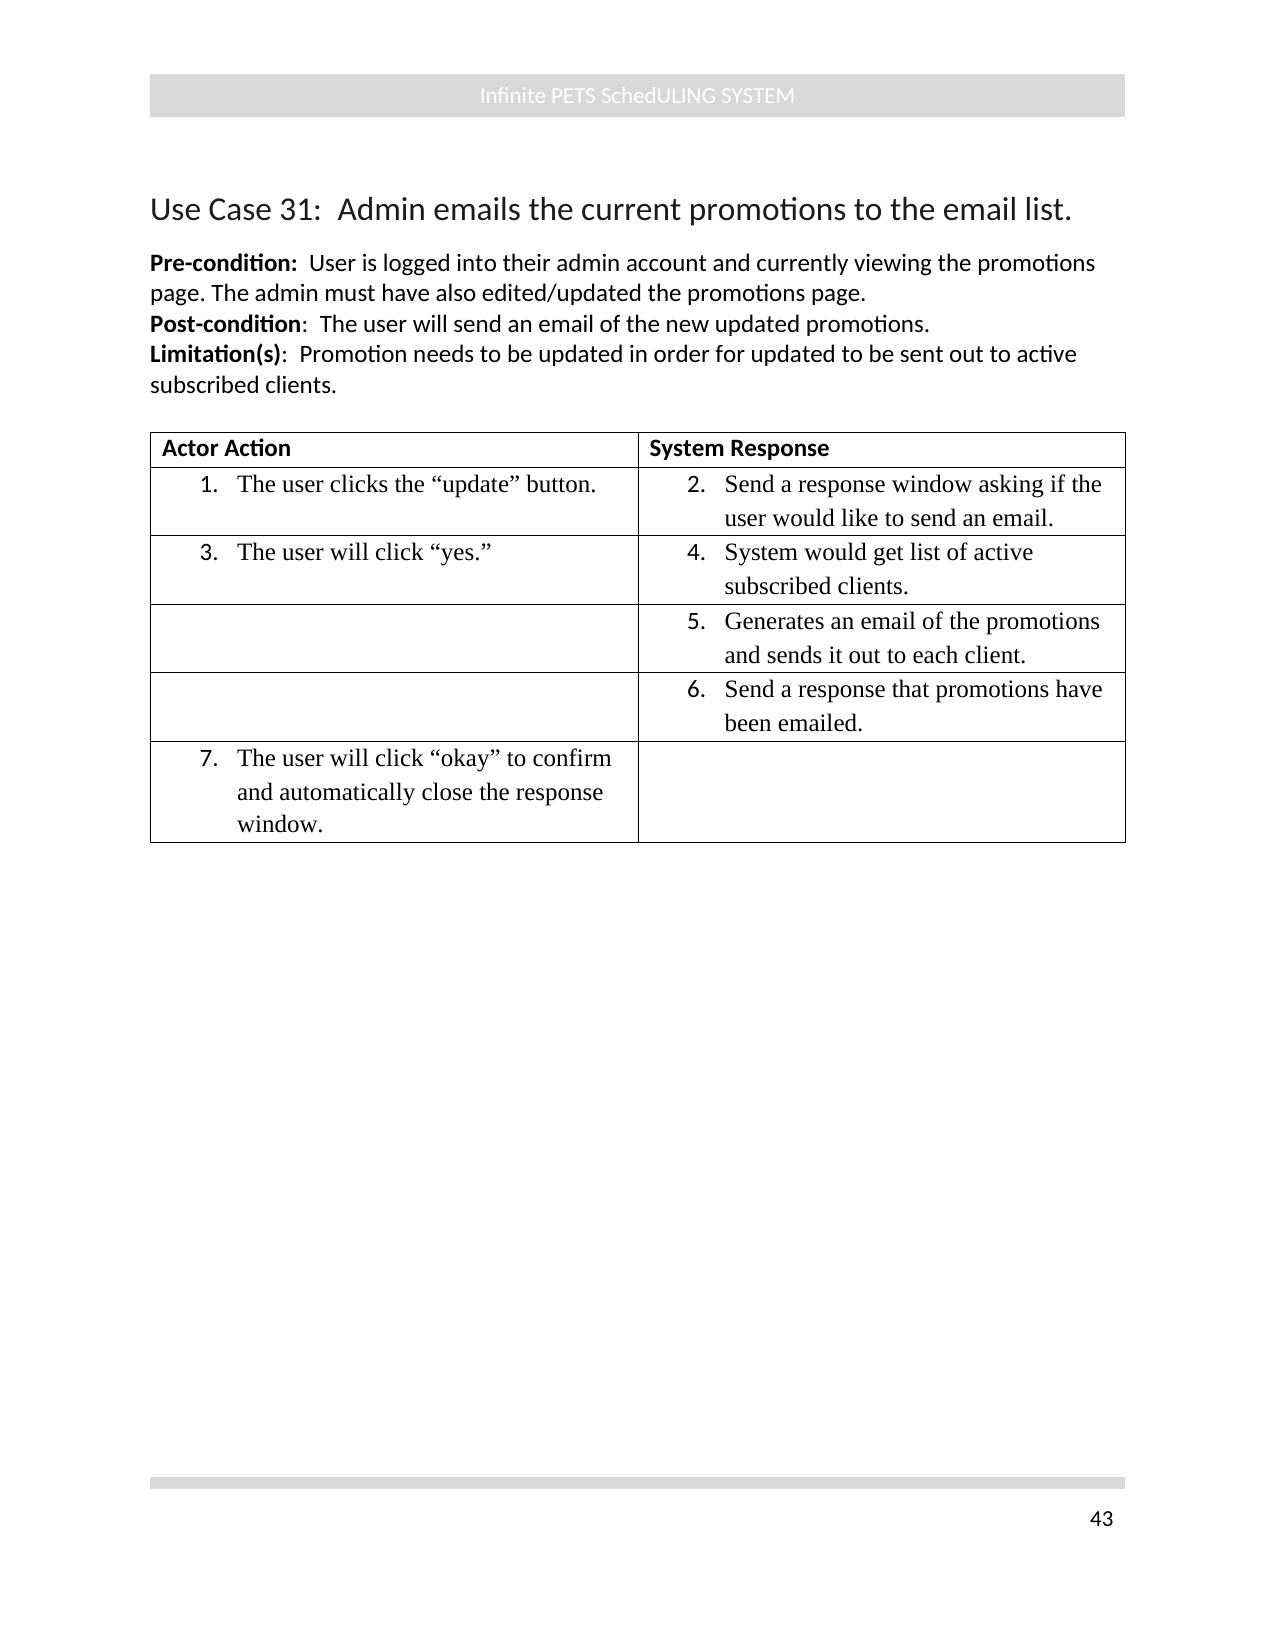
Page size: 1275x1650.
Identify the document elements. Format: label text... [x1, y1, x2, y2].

subtitle Use Case 31: Admin emails the current promotions to the email list. [150, 187, 1125, 228]
table_cell Send a response window asking if the user would like to send an email. [639, 468, 1125, 535]
table_header System Response [639, 433, 1125, 467]
table_cell System would get list of active subscribed clients. [639, 536, 1125, 604]
text Post-condition: The user will send an email of the new updated promotions. [150, 308, 1125, 338]
text Pre-condition: User is logged into their admin account and currently viewing the promotions page. The admin must have also edited/updated the promotions page. [150, 247, 1125, 308]
table_header Actor Action [151, 433, 638, 467]
table_cell [151, 605, 638, 672]
table_cell The user will click “yes.” [151, 536, 638, 604]
table_cell Send a response that promotions have been emailed. [639, 673, 1125, 741]
table_cell The user will click “okay” to confirm and automatically close the response window. [151, 742, 638, 842]
text Limitation(s): Promotion needs to be updated in order for updated to be sent out to active subscribed clients. [150, 338, 1125, 399]
table_cell Generates an email of the promotions and sends it out to each client. [639, 605, 1125, 672]
table_cell [639, 742, 1125, 842]
table_cell The user clicks the “update” button. [151, 468, 638, 535]
table_cell [151, 673, 638, 741]
